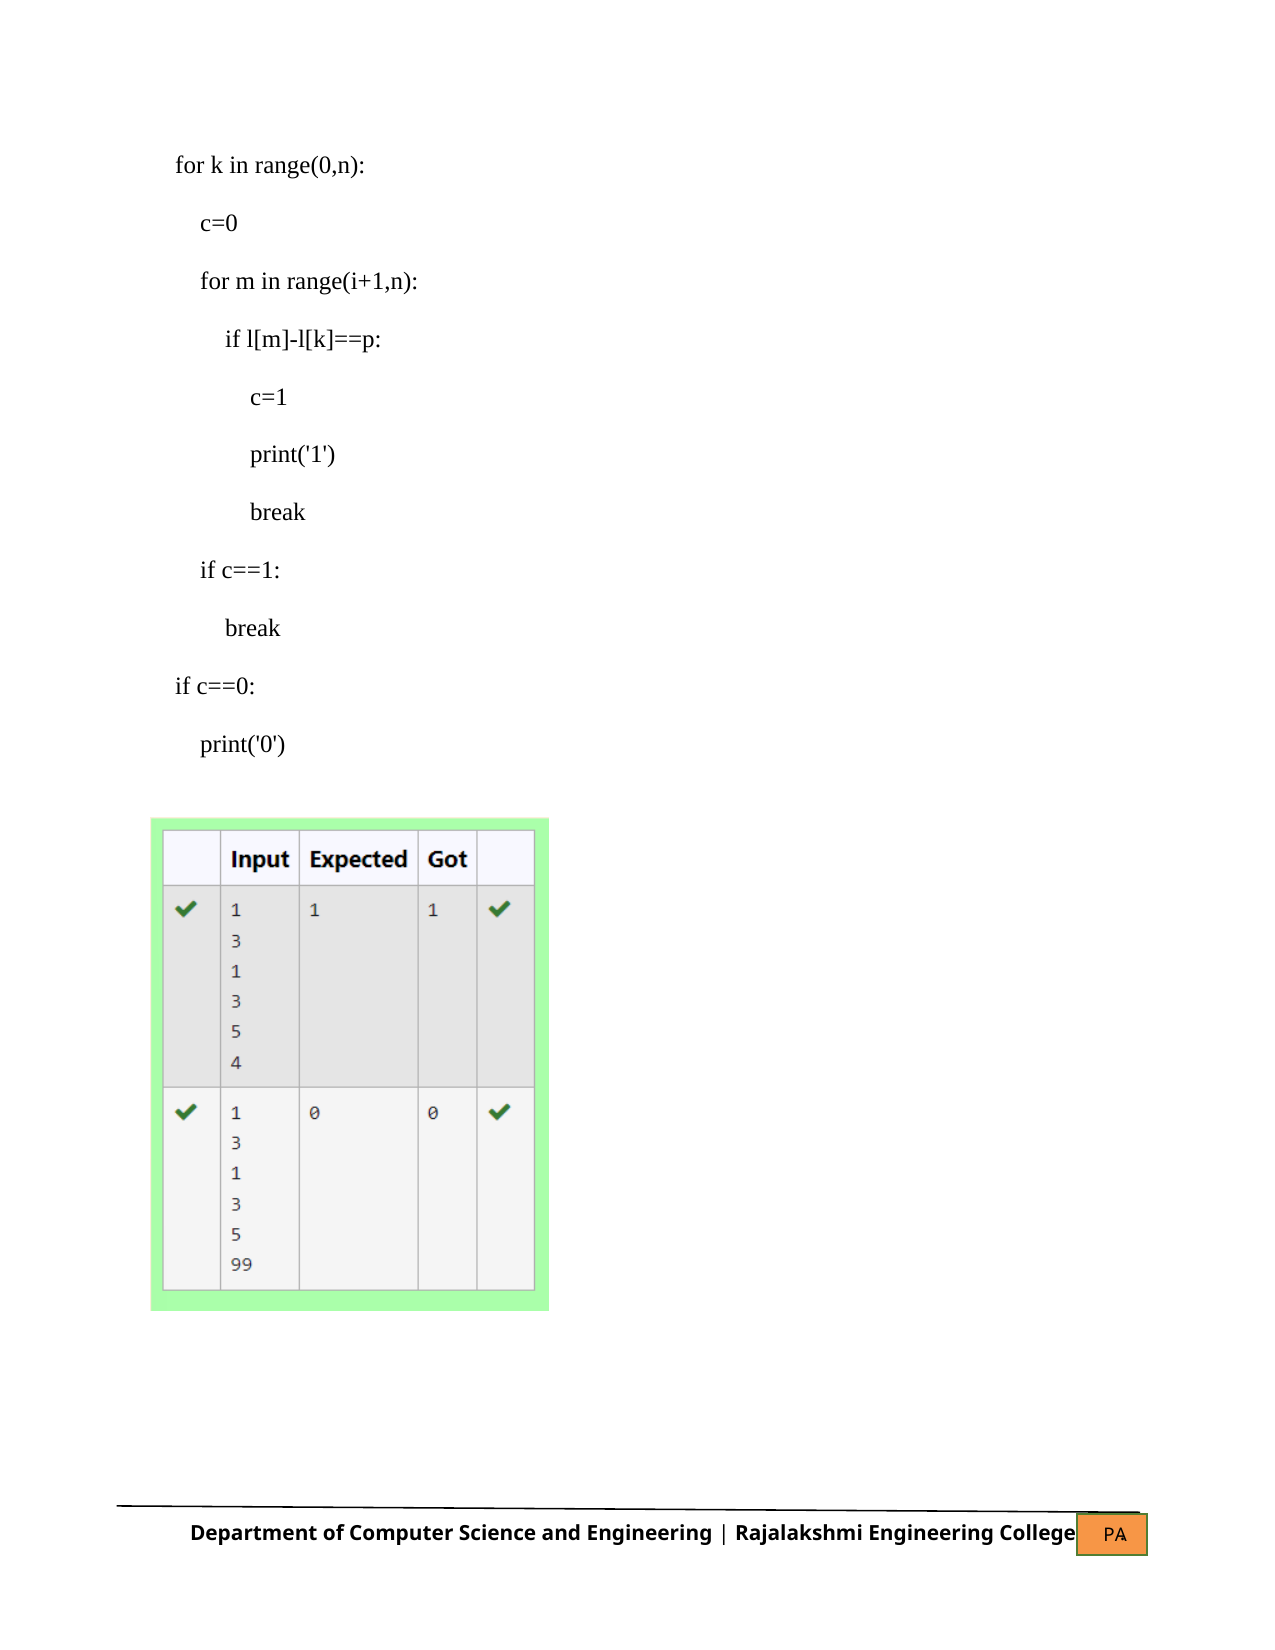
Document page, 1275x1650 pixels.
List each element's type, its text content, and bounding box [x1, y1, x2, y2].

text for m in range(i+1,n): [150, 266, 1125, 294]
text if c==1: [150, 555, 1125, 584]
text print('0') [150, 729, 1125, 758]
picture [150, 817, 549, 1311]
text if c==0: [150, 671, 1125, 700]
text print('1') [150, 439, 1125, 468]
text c=0 [150, 208, 1125, 237]
text c=1 [150, 382, 1125, 410]
text break [150, 613, 1125, 642]
text for k in range(0,n): [150, 150, 1125, 179]
text break [150, 497, 1125, 526]
text if l[m]-l[k]==p: [150, 324, 1125, 352]
